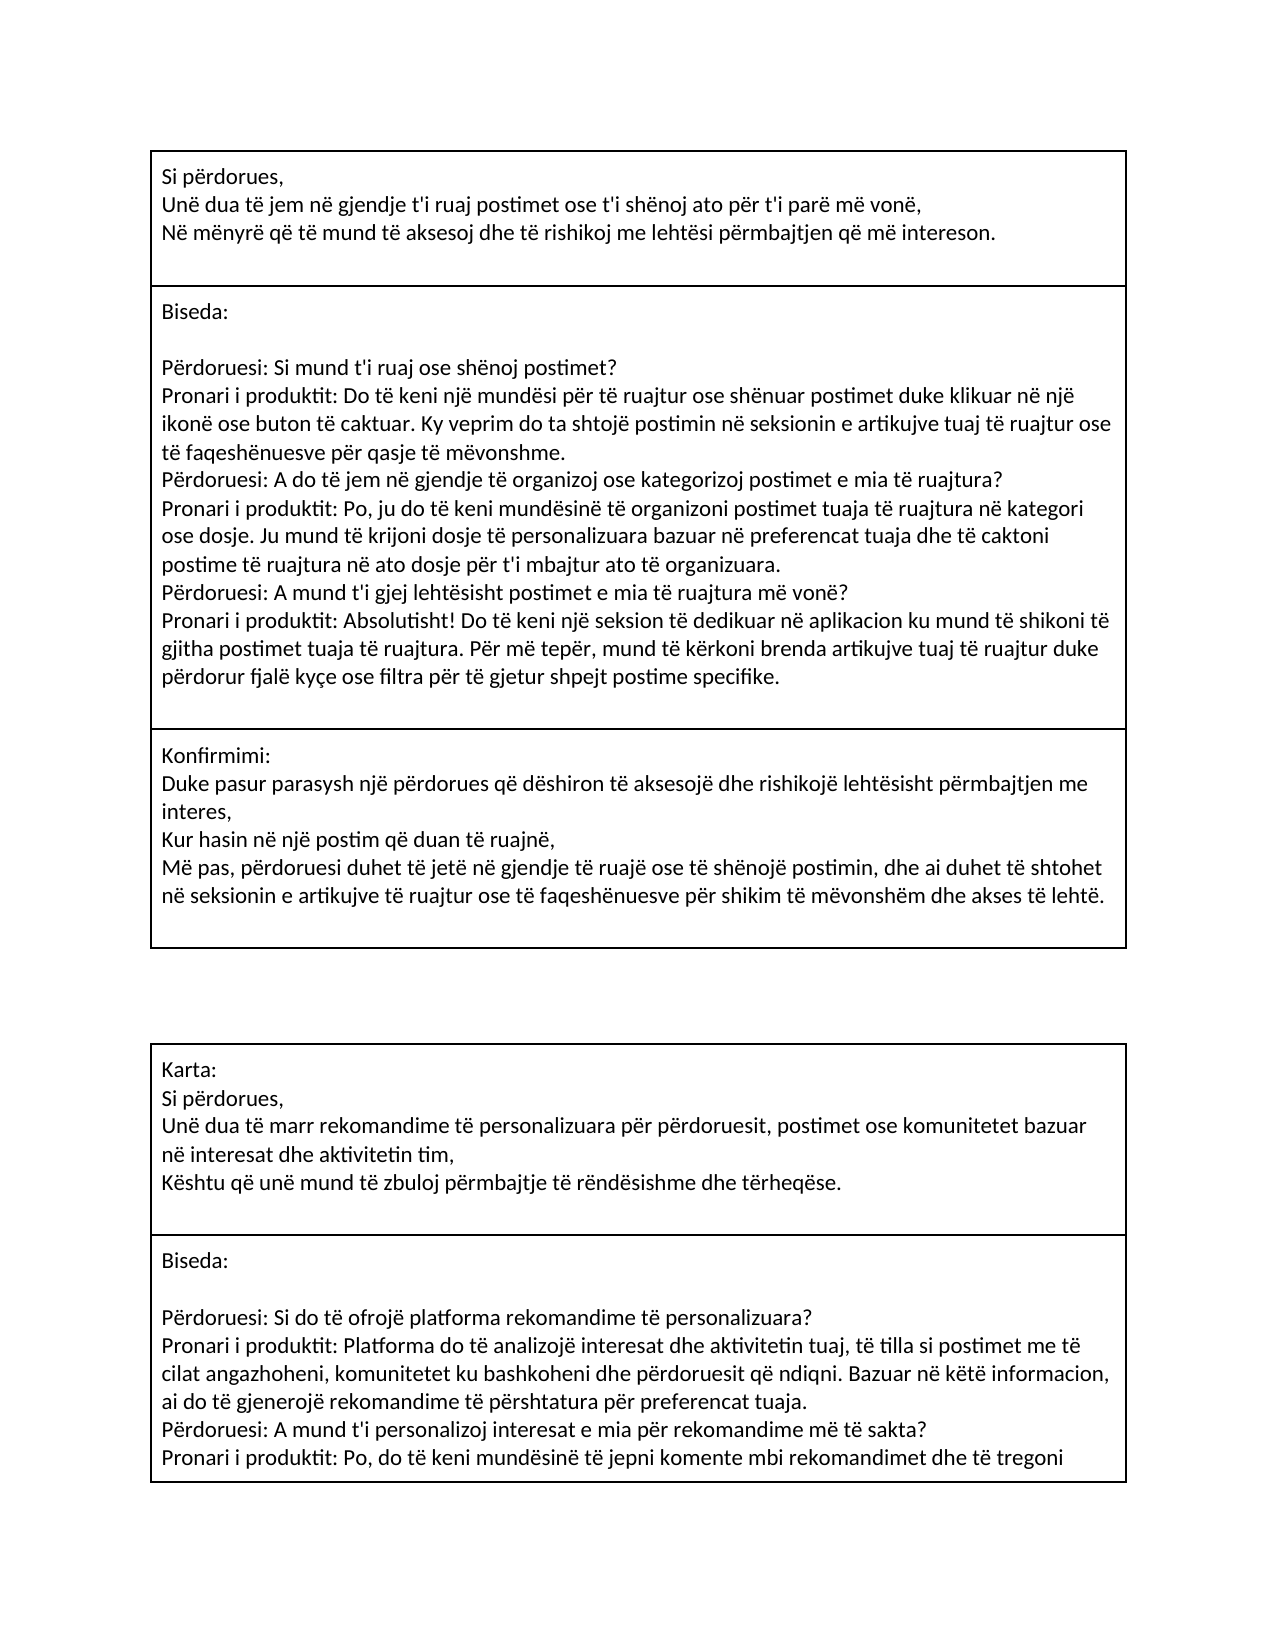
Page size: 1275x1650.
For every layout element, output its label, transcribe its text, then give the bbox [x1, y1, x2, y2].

table_header Karta: Si përdorues, Unë dua të marr rekomandime të personalizuara për përdoruesit, postimet ose komunitetet bazuar në interesat dhe aktivitetin tim, Kështu që unë mund të zbuloj përmbajtje të rëndësishme dhe tërheqëse. [152, 1045, 1125, 1234]
table_cell Biseda: Përdoruesi: Si mund t'i ruaj ose shënoj postimet? Pronari i produktit: Do të keni një mundësi për të ruajtur ose shënuar postimet duke klikuar në një ikonë ose buton të caktuar. Ky veprim do ta shtojë postimin në seksionin e artikujve tuaj të ruajtur ose të faqeshënuesve për qasje të mëvonshme. Përdoruesi: A do të jem në gjendje të organizoj ose kategorizoj postimet e mia të ruajtura? Pronari i produktit: Po, ju do të keni mundësinë të organizoni postimet tuaja të ruajtura në kategori ose dosje. Ju mund të krijoni dosje të personalizuara bazuar në preferencat tuaja dhe të caktoni postime të ruajtura në ato dosje për t'i mbajtur ato të organizuara. Përdoruesi: A mund t'i gjej lehtësisht postimet e mia të ruajtura më vonë? Pronari i produktit: Absolutisht! Do të keni një seksion të dedikuar në aplikacion ku mund të shikoni të gjitha postimet tuaja të ruajtura. Për më tepër, mund të kërkoni brenda artikujve tuaj të ruajtur duke përdorur fjalë kyçe ose filtra për të gjetur shpejt postime specifike. [152, 287, 1125, 728]
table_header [152, 152, 1125, 285]
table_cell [152, 1236, 1125, 1481]
table_cell Konfirmimi: Duke pasur parasysh një përdorues që dëshiron të aksesojë dhe rishikojë lehtësisht përmbajtjen me interes, Kur hasin në një postim që duan të ruajnë, Më pas, përdoruesi duhet të jetë në gjendje të ruajë ose të shënojë postimin, dhe ai duhet të shtohet në seksionin e artikujve të ruajtur ose të faqeshënuesve për shikim të mëvonshëm dhe akses të lehtë. [152, 730, 1125, 947]
